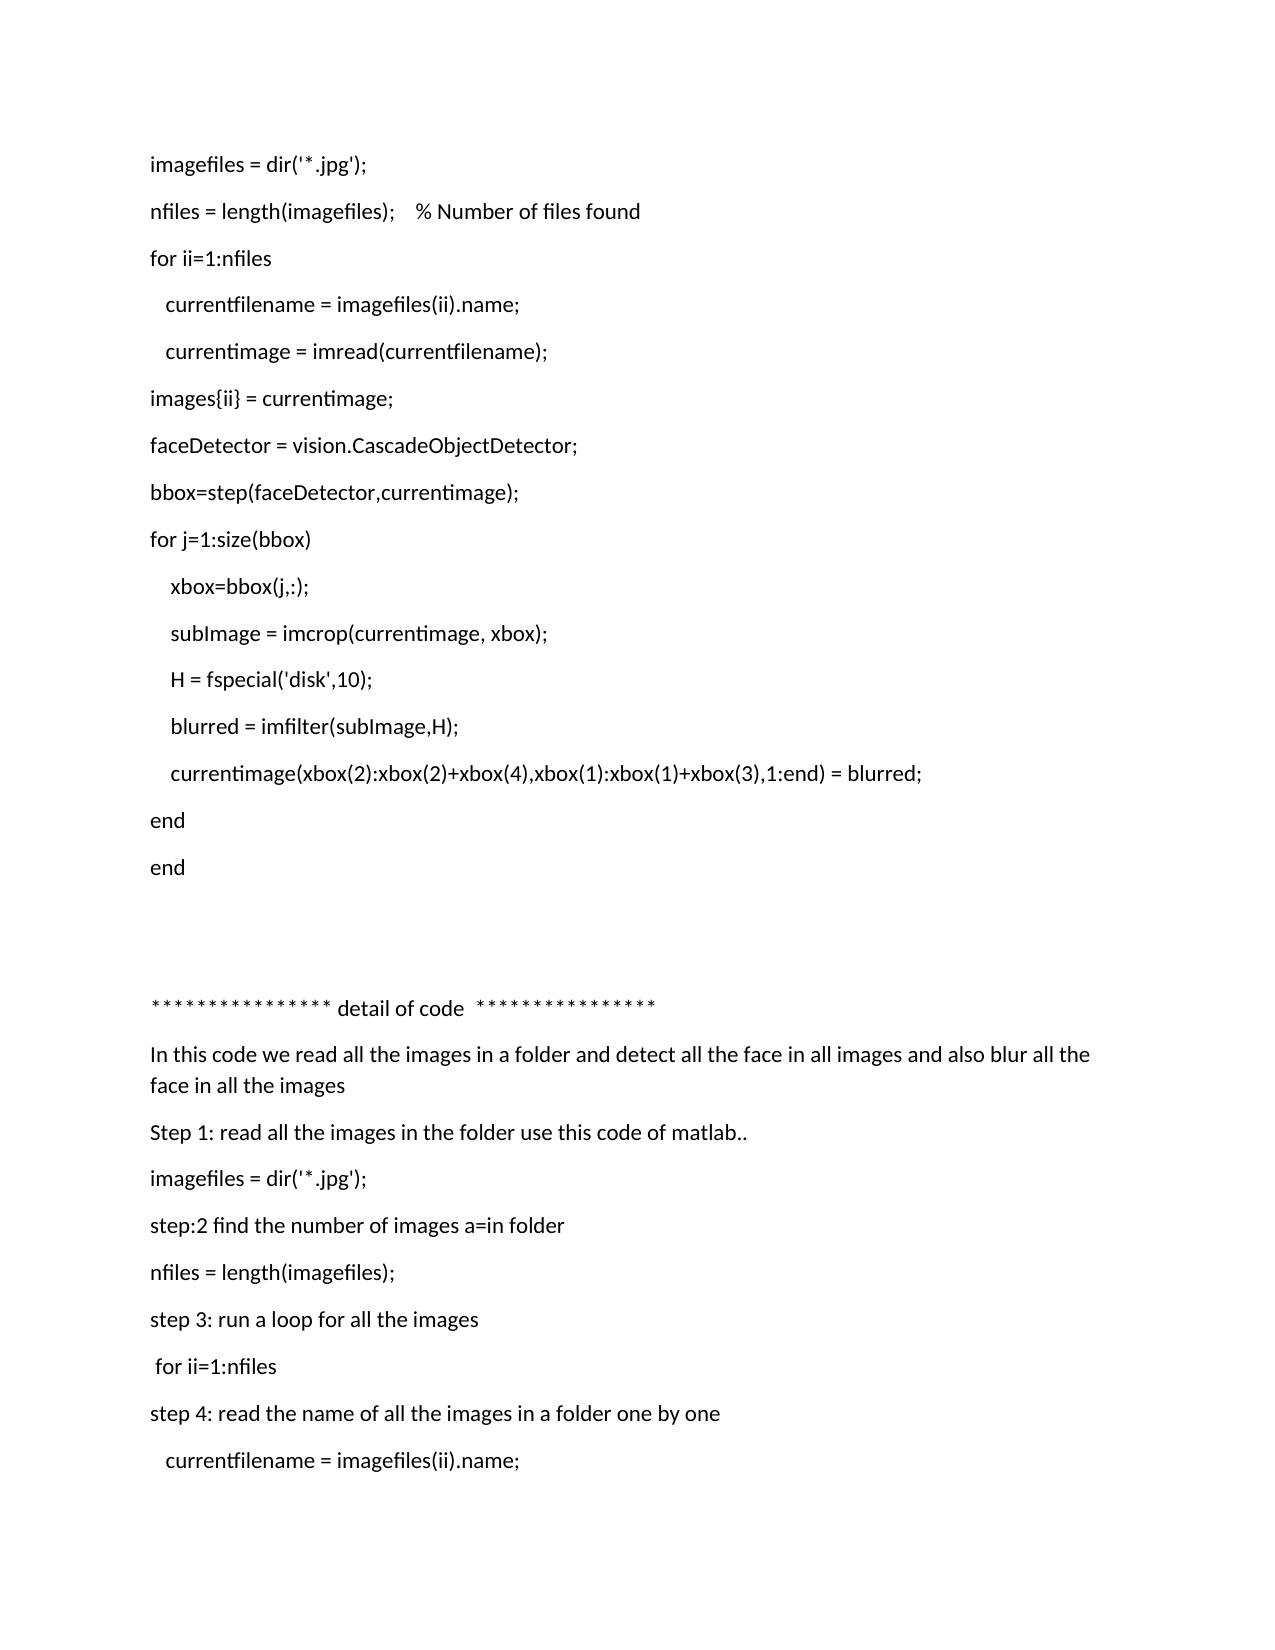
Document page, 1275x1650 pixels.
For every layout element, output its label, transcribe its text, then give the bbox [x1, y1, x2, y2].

text nfiles = length(imagefiles); % Number of files found [150, 197, 1125, 225]
text H = fspecial('disk',10); [150, 666, 1125, 694]
text imagefiles = dir('*.jpg'); [150, 150, 1125, 178]
text images{ii} = currentimage; [150, 384, 1125, 412]
text nfiles = length(imagefiles); [150, 1258, 1125, 1286]
text for ii=1:nfiles [150, 1352, 1125, 1380]
text currentfilename = imagefiles(ii).name; [150, 291, 1125, 319]
text for j=1:size(bbox) [150, 525, 1125, 553]
text step:2 find the number of images a=in folder [150, 1211, 1125, 1239]
text In this code we read all the images in a folder and detect all the face in all images and also blur all the face in all the images [150, 1041, 1125, 1099]
text blurred = imfilter(subImage,H); [150, 712, 1125, 741]
text end [150, 806, 1125, 834]
text currentfilename = imagefiles(ii).name; [150, 1446, 1125, 1474]
text currentimage = imread(currentfilename); [150, 337, 1125, 366]
text currentimage(xbox(2):xbox(2)+xbox(4),xbox(1):xbox(1)+xbox(3),1:end) = blurred; [150, 759, 1125, 787]
text xbox=bbox(j,:); [150, 572, 1125, 600]
text Step 1: read all the images in the folder use this code of matlab.. [150, 1118, 1125, 1146]
text faceDetector = vision.CascadeObjectDetector; [150, 431, 1125, 459]
text end [150, 853, 1125, 881]
text **************** detail of code **************** [150, 994, 1125, 1022]
text for ii=1:nfiles [150, 244, 1125, 272]
text step 3: run a loop for all the images [150, 1305, 1125, 1333]
text subImage = imcrop(currentimage, xbox); [150, 619, 1125, 647]
text bbox=step(faceDetector,currentimage); [150, 478, 1125, 506]
text imagefiles = dir('*.jpg'); [150, 1164, 1125, 1193]
text step 4: read the name of all the images in a folder one by one [150, 1399, 1125, 1427]
